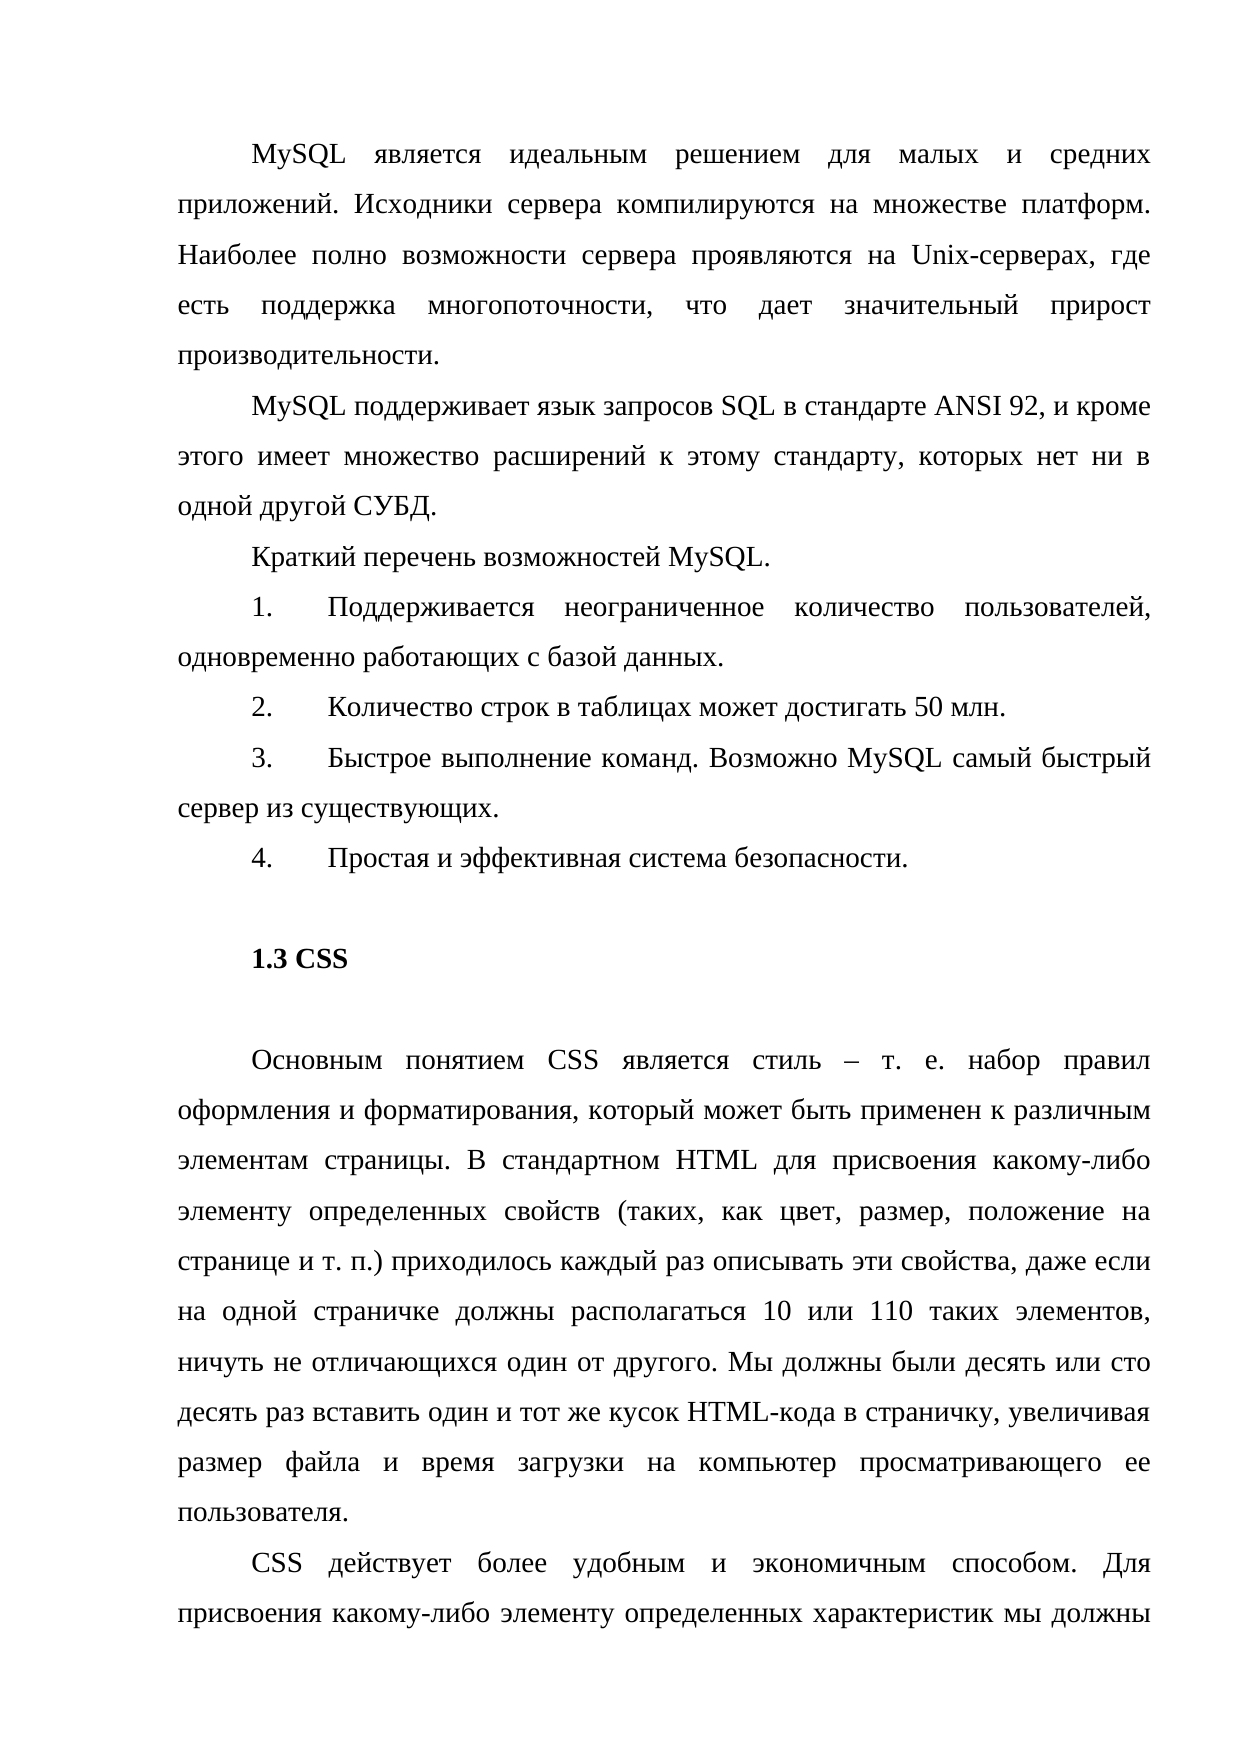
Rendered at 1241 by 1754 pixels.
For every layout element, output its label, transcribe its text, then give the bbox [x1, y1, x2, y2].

text 1.3 CSS [177, 941, 1152, 975]
text Основным понятием CSS является стиль – т. е. набор правил оформления и форматирования, который может быть применен к различным элементам страницы. В стандартном HTML для присвоения какому-либо элементу определенных свойств (таких, как цвет, размер, положение на странице и т. п.) приходилось каждый раз описывать эти свойства, даже если на одной страничке должны располагаться 10 или 110 таких элементов, ничуть не отличающихся один от другого. Мы должны были десять или сто десять раз вставить один и тот же кусок HTML-кода в страничку, увеличивая размер файла и время загрузки на компьютер просматривающего ее пользователя. [177, 1042, 1152, 1528]
text Краткий перечень возможностей MySQL. [177, 539, 1152, 572]
list Поддерживается неограниченное количество пользователей, одновременно работающих с базой данных. [177, 589, 1152, 673]
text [177, 1545, 1152, 1629]
text MySQL является идеальным решением для малых и средних приложений. Исходники сервера компилируются на множестве платформ. Наиболее полно возможности сервера проявляются на Unix-серверах, где есть поддержка многопоточности, что дает значительный прирост производительности. [177, 136, 1152, 371]
list Простая и эффективная система безопасности. [177, 841, 1152, 874]
list Быстрое выполнение команд. Возможно MySQL самый быстрый сервер из существующих. [177, 740, 1152, 824]
text MySQL поддерживает язык запросов SQL в стандарте ANSI 92, и кроме этого имеет множество расширений к этому стандарту, которых нет ни в одной другой СУБД. [177, 388, 1152, 522]
list Количество строк в таблицах может достигать 50 млн. [177, 689, 1152, 723]
